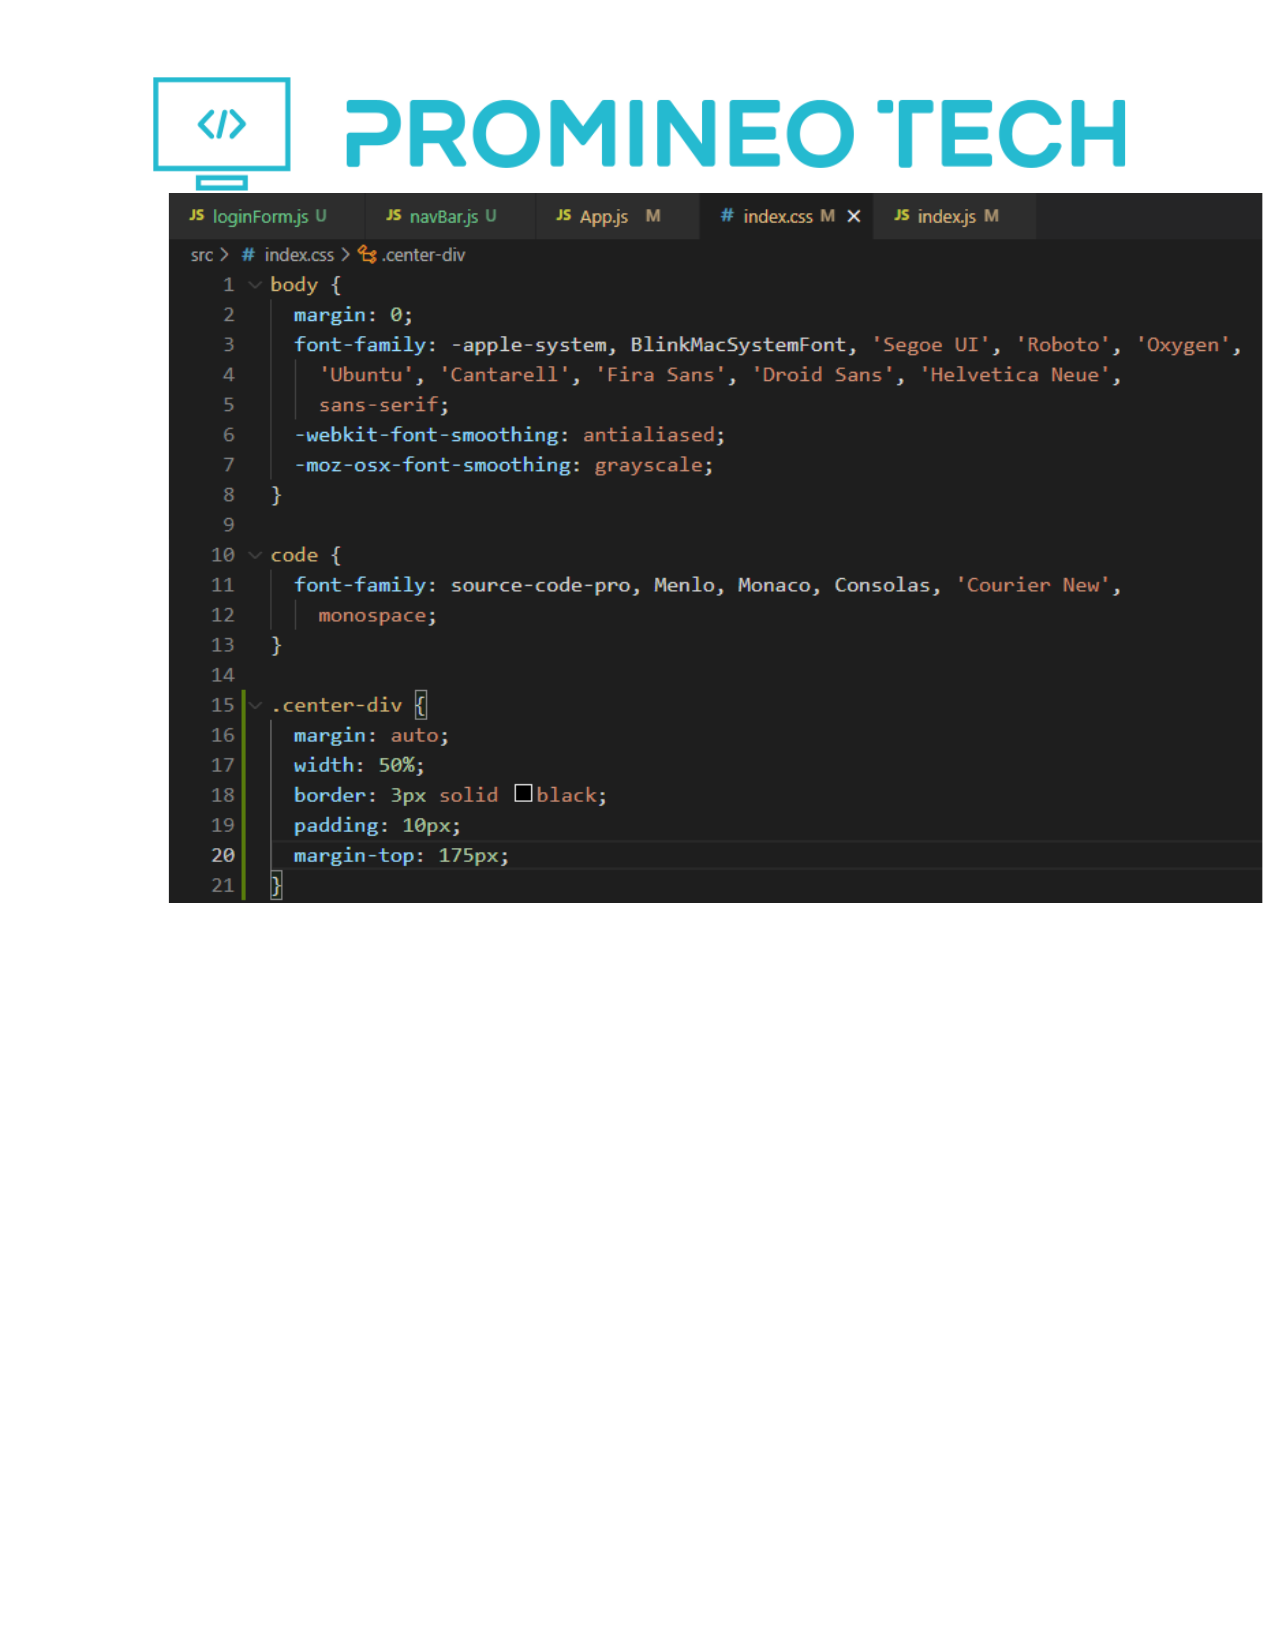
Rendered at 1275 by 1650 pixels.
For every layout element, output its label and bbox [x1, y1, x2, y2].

picture [150, 75, 1125, 194]
